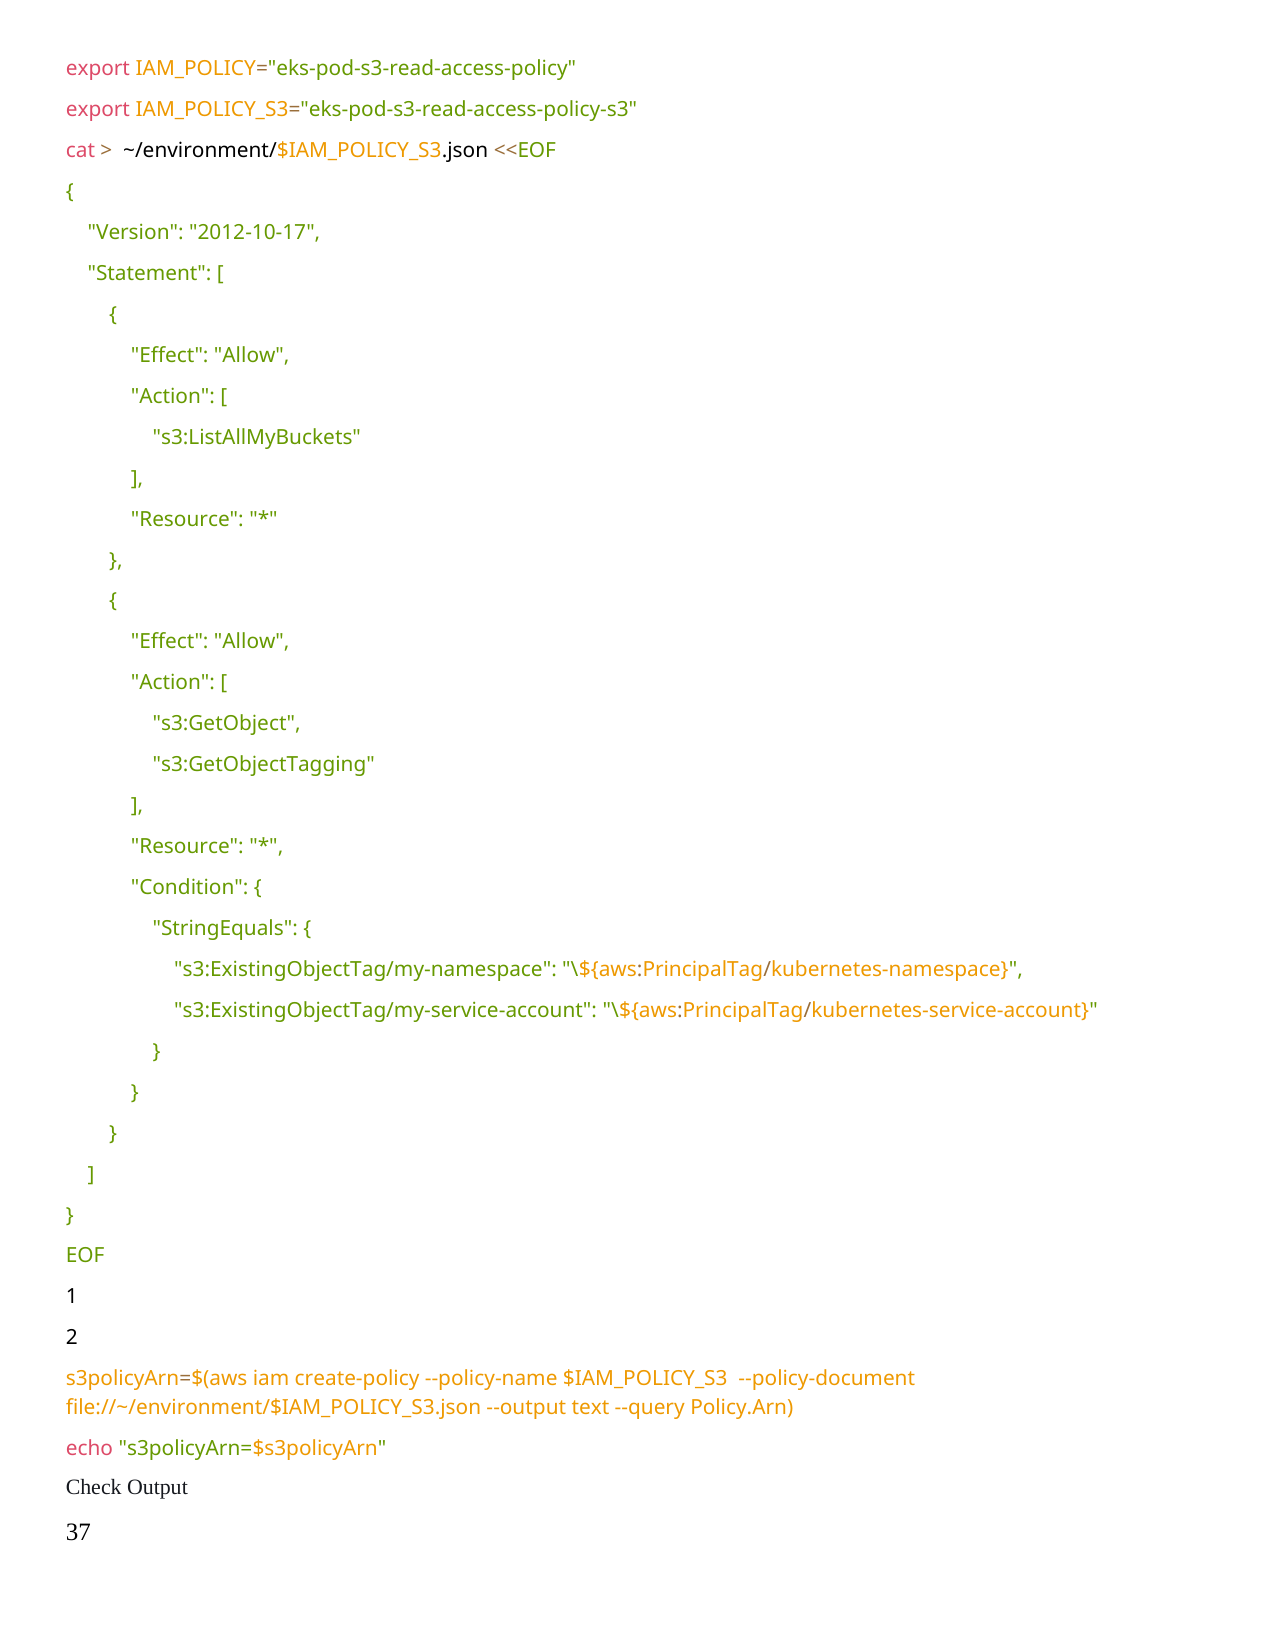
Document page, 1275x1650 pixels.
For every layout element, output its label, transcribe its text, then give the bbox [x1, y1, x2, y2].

text echo "s3policyArn=$s3policyArn" [66, 1433, 1228, 1461]
text "s3:GetObject", [66, 708, 1228, 737]
text 2 [66, 1322, 1228, 1351]
text "Version": "2012-10-17", [66, 217, 1228, 246]
text "s3:GetObjectTagging" [66, 749, 1228, 778]
text "s3:ExistingObjectTag/my-namespace": "\${aws:PrincipalTag/kubernetes-namespace}", [66, 954, 1228, 982]
text { [66, 586, 1228, 614]
text ], [66, 790, 1228, 819]
text "Effect": "Allow", [66, 627, 1228, 655]
text } [66, 1077, 1228, 1105]
text "s3:ListAllMyBuckets" [66, 422, 1228, 450]
text "Resource": "*" [66, 504, 1228, 532]
text "s3:ExistingObjectTag/my-service-account": "\${aws:PrincipalTag/kubernetes-service-account}" [66, 995, 1228, 1023]
text EOF [66, 1241, 1228, 1269]
text "Effect": "Allow", [66, 340, 1228, 368]
text ] [66, 1159, 1228, 1187]
text } [66, 1036, 1228, 1064]
text cat > ~/environment/$IAM_POLICY_S3.json <<EOF [66, 135, 1228, 164]
text export IAM_POLICY="eks-pod-s3-read-access-policy" [66, 53, 1228, 82]
text Check Output [66, 1474, 1228, 1499]
text export IAM_POLICY_S3="eks-pod-s3-read-access-policy-s3" [66, 94, 1228, 123]
text "Condition": { [66, 872, 1228, 901]
text } [66, 1118, 1228, 1146]
text }, [66, 545, 1228, 573]
text "Action": [ [66, 381, 1228, 409]
text 1 [66, 1282, 1228, 1310]
text "Statement": [ [66, 258, 1228, 287]
text "StringEquals": { [66, 913, 1228, 942]
text ], [66, 463, 1228, 491]
text { [66, 176, 1228, 205]
text "Resource": "*", [66, 831, 1228, 860]
text s3policyArn=$(aws iam create-policy --policy-name $IAM_POLICY_S3 --policy-document file://~/environment/$IAM_POLICY_S3.json --output text --query Policy.Arn) [66, 1363, 1228, 1420]
text { [66, 299, 1228, 327]
text } [66, 1200, 1228, 1228]
text "Action": [ [66, 667, 1228, 696]
